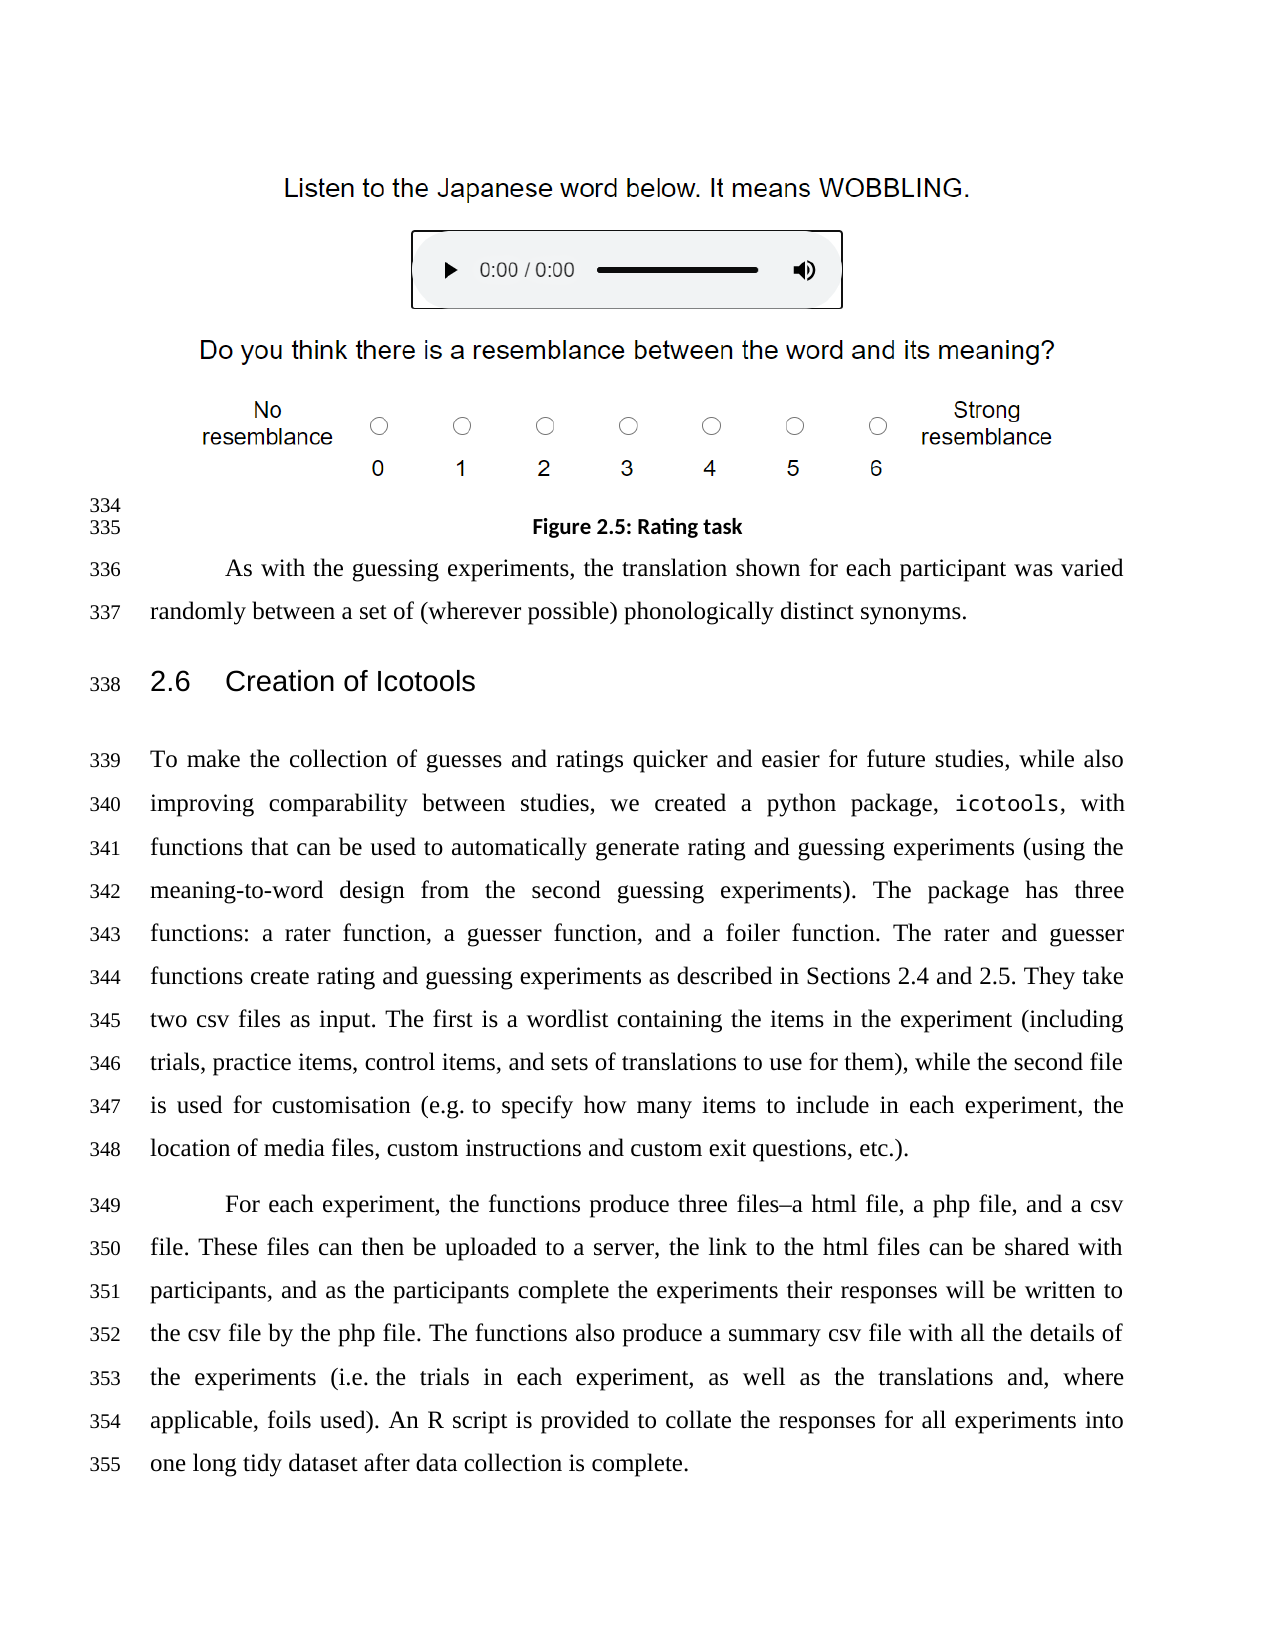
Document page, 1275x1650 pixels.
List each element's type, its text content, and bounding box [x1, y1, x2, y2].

text For each experiment, the functions produce three files–a html file, a php file, and a csv file. These files can then be uploaded to a server, the link to the html files can be shared with participants, and as the participants complete the experiments their responses will be written to the csv file by the php file. The functions also produce a summary csv file with all the details of the experiments (i.e. the trials in each experiment, as well as the translations and, where applicable, foils used). An R script is provided to collate the responses for all experiments into one long tidy dataset after data collection is complete. [150, 1189, 1125, 1477]
text To make the collection of guesses and ratings quicker and easier for future studies, while also improving comparability between studies, we created a python package, icotools, with functions that can be used to automatically generate rating and guessing experiments (using the meaning-to-word design from the second guessing experiments). The package has three functions: a rater function, a guesser function, and a foiler function. The rater and guesser functions create rating and guessing experiments as described in Sections 2.4 and 2.5. They take two csv files as input. The first is a wordlist containing the items in the experiment (including trials, practice items, control items, and sets of translations to use for them), while the second file is used for customisation (e.g. to specify how many items to include in each experiment, the location of media files, custom instructions and custom exit questions, etc.). [150, 744, 1125, 1162]
text As with the guessing experiments, the translation shown for each participant was varied randomly between a set of (wherever possible) phonologically distinct synonyms. [150, 553, 1125, 625]
subtitle 2.6 Creation of Icotools [150, 664, 1125, 698]
picture [150, 150, 1125, 513]
text Figure 2.5: Rating task [150, 513, 1125, 541]
